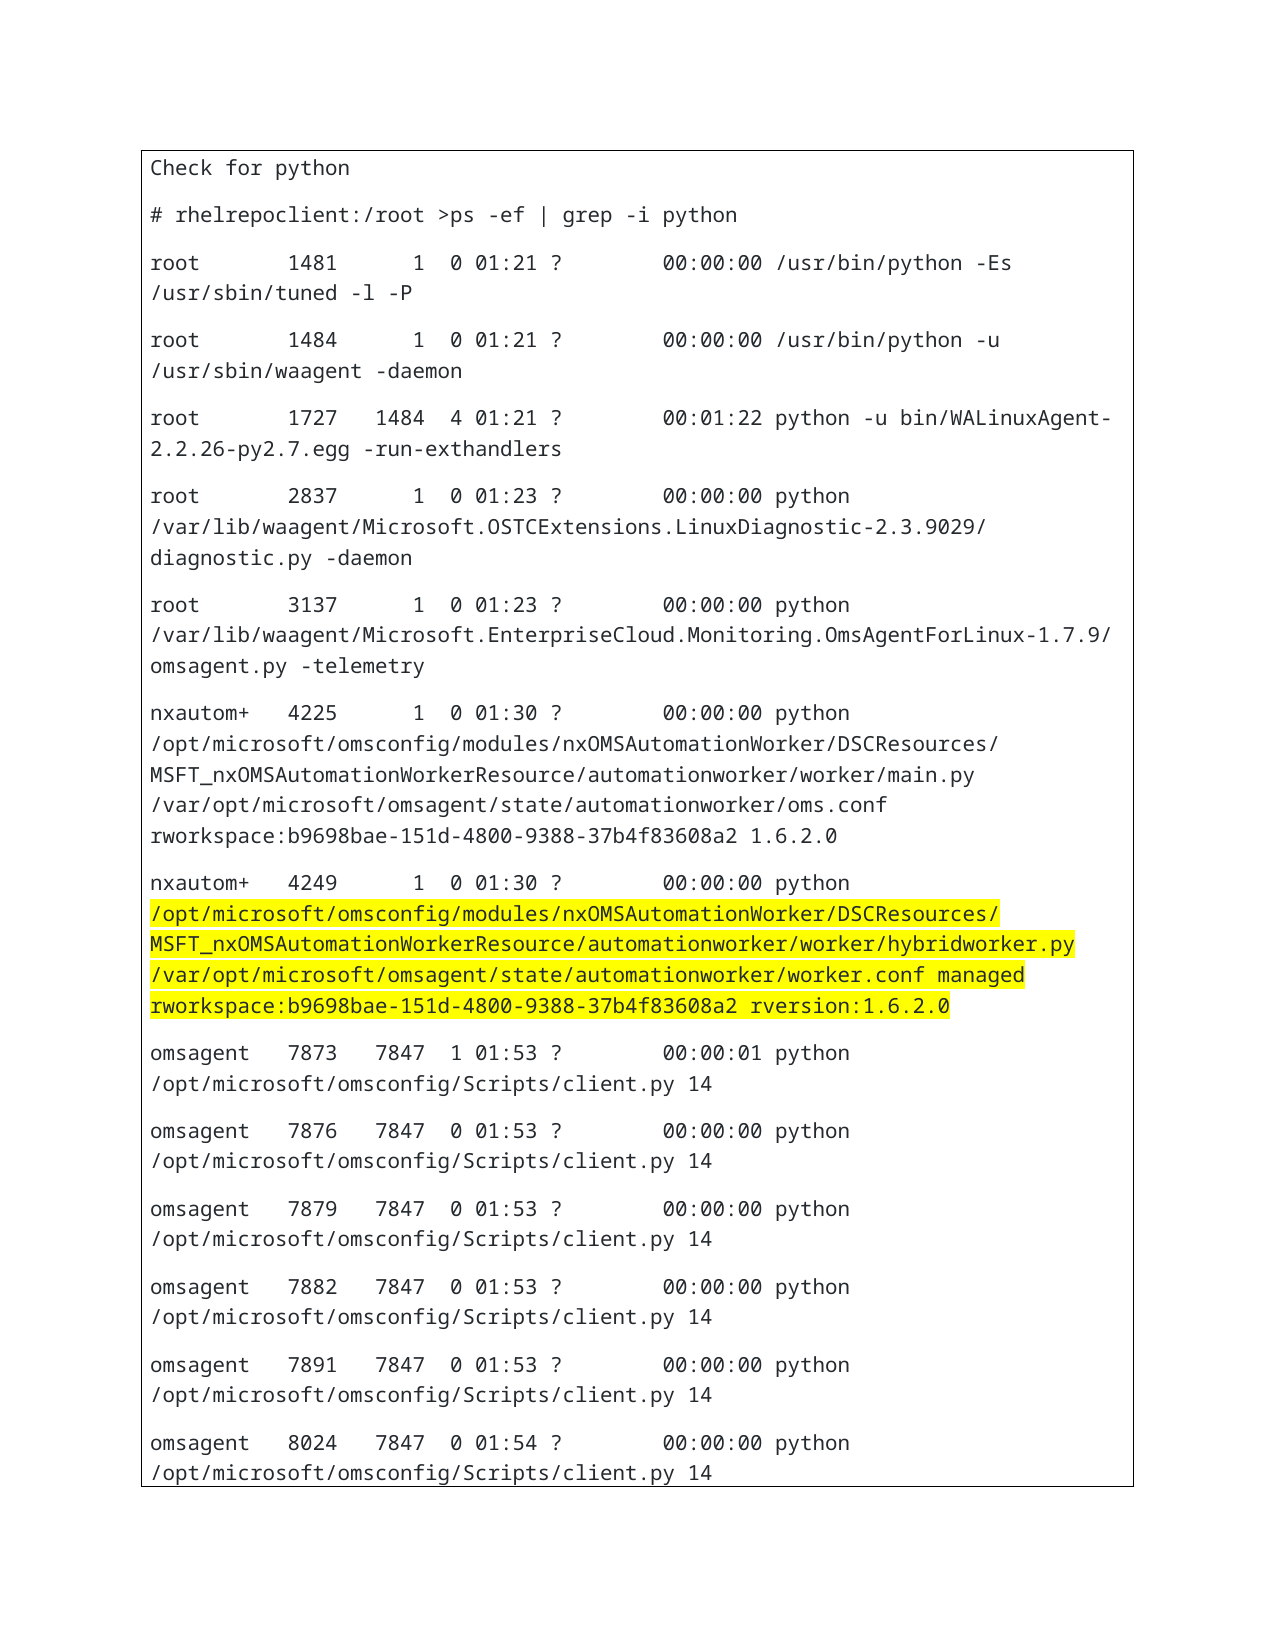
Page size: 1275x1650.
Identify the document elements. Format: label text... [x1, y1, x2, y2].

text root 1727 1484 4 01:21 ? 00:01:22 python -u bin/WALinuxAgent-2.2.26-py2.7.egg -run-exthandlers [142, 400, 1133, 463]
text root 1484 1 0 01:21 ? 00:00:00 /usr/bin/python -u /usr/sbin/waagent -daemon [142, 322, 1133, 385]
text root 1481 1 0 01:21 ? 00:00:00 /usr/bin/python -Es /usr/sbin/tuned -l -P [142, 244, 1133, 307]
text nxautom+ 4249 1 0 01:30 ? 00:00:00 python /opt/microsoft/omsconfig/modules/nxOMSAutomationWorker/DSCResources/MSFT_nxOMSAutomationWorkerResource/automationworker/worker/hybridworker.py /var/opt/microsoft/omsagent/state/automationworker/worker.conf managed rworkspace:b9698bae-151d-4800-9388-37b4f83608a2 rversion:1.6.2.0 [142, 865, 1133, 1019]
text omsagent 8024 7847 0 01:54 ? 00:00:00 python /opt/microsoft/omsconfig/Scripts/client.py 14 [142, 1424, 1133, 1486]
text Check for python [142, 151, 1133, 182]
text omsagent 7879 7847 0 01:53 ? 00:00:00 python /opt/microsoft/omsconfig/Scripts/client.py 14 [142, 1191, 1133, 1253]
text omsagent 7891 7847 0 01:53 ? 00:00:00 python /opt/microsoft/omsconfig/Scripts/client.py 14 [142, 1347, 1133, 1409]
text root 2837 1 0 01:23 ? 00:00:00 python /var/lib/waagent/Microsoft.OSTCExtensions.LinuxDiagnostic-2.3.9029/diagnostic.py -daemon [142, 478, 1133, 571]
text nxautom+ 4225 1 0 01:30 ? 00:00:00 python /opt/microsoft/omsconfig/modules/nxOMSAutomationWorker/DSCResources/MSFT_nxOMSAutomationWorkerResource/automationworker/worker/main.py /var/opt/microsoft/omsagent/state/automationworker/oms.conf rworkspace:b9698bae-151d-4800-9388-37b4f83608a2 1.6.2.0 [142, 695, 1133, 849]
text omsagent 7882 7847 0 01:53 ? 00:00:00 python /opt/microsoft/omsconfig/Scripts/client.py 14 [142, 1269, 1133, 1331]
text # rhelrepoclient:/root >ps -ef | grep -i python [142, 197, 1133, 229]
text omsagent 7876 7847 0 01:53 ? 00:00:00 python /opt/microsoft/omsconfig/Scripts/client.py 14 [142, 1113, 1133, 1175]
text root 3137 1 0 01:23 ? 00:00:00 python /var/lib/waagent/Microsoft.EnterpriseCloud.Monitoring.OmsAgentForLinux-1.7.9/omsagent.py -telemetry [142, 587, 1133, 680]
text omsagent 7873 7847 1 01:53 ? 00:00:01 python /opt/microsoft/omsconfig/Scripts/client.py 14 [142, 1035, 1133, 1097]
